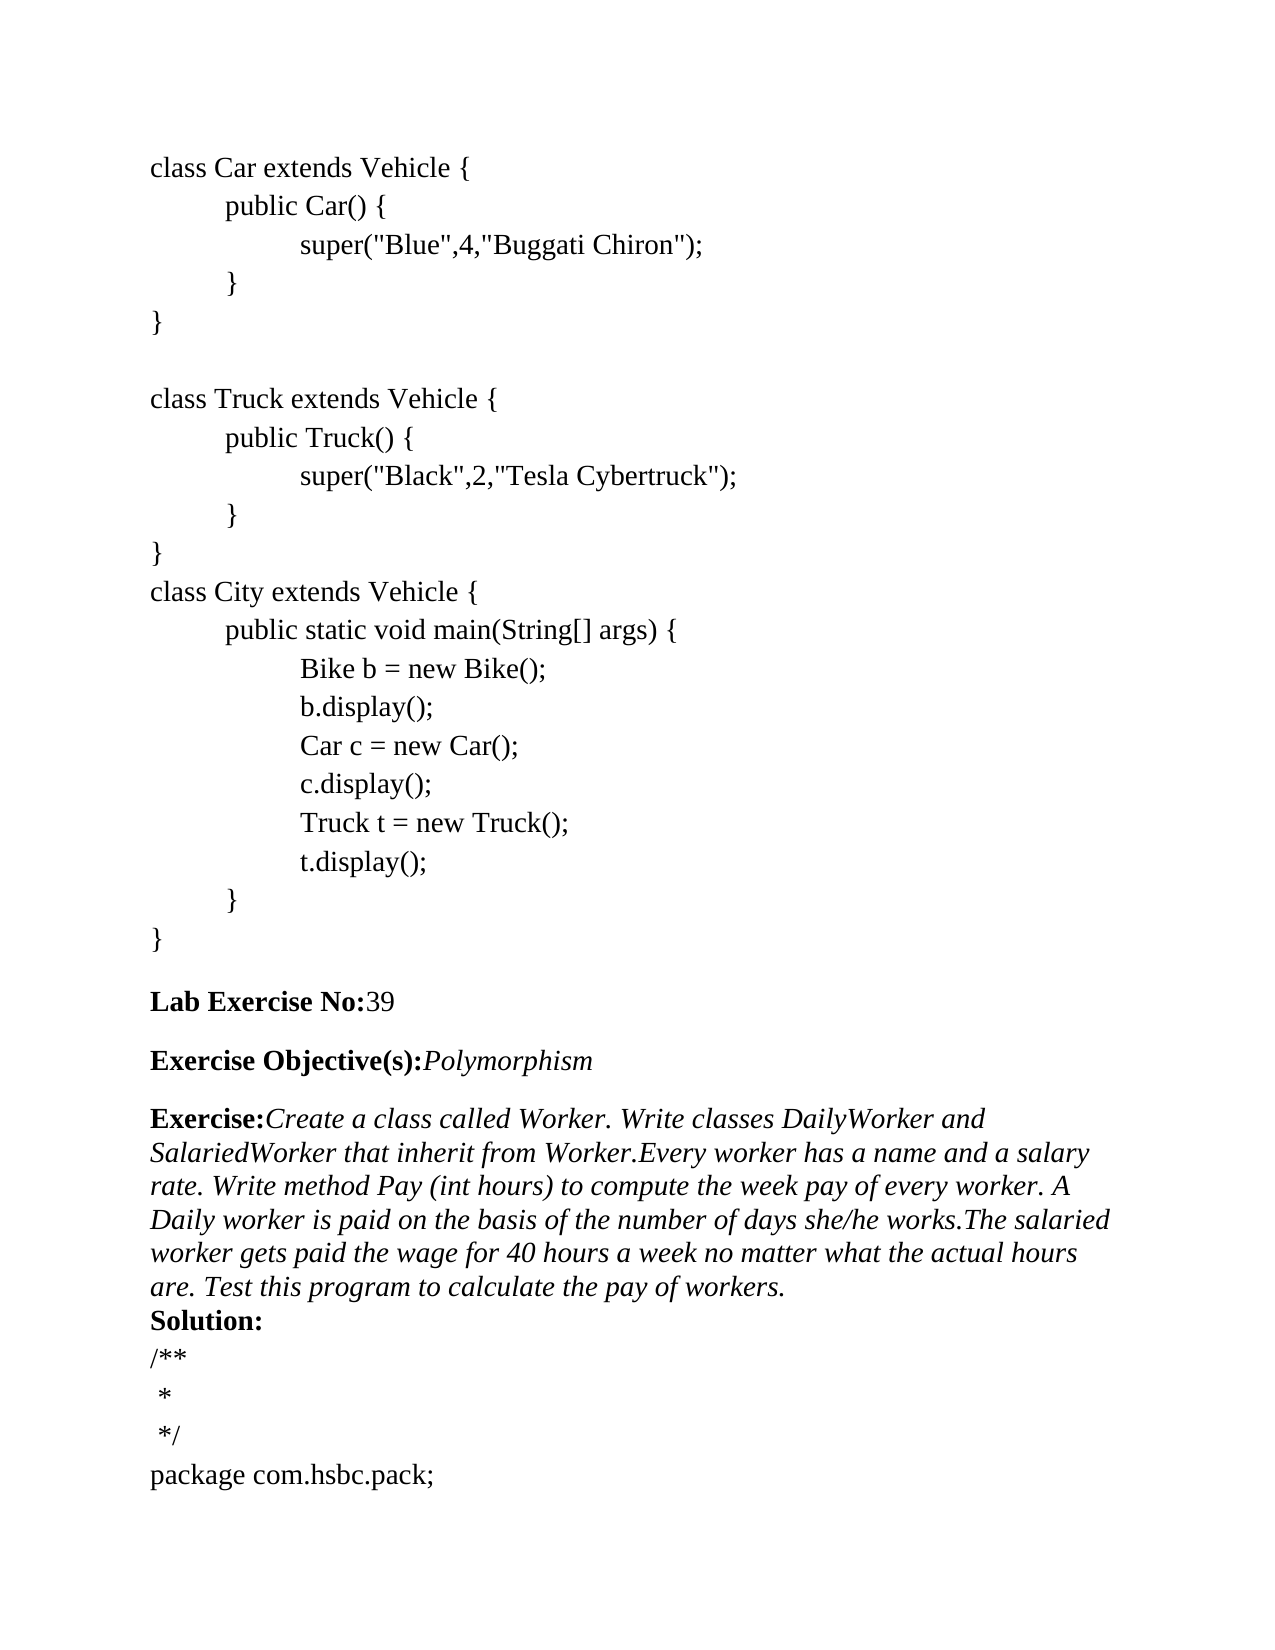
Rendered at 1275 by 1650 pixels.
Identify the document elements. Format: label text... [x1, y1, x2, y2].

text super("Blue",4,"Buggati Chiron"); [150, 227, 1125, 261]
text } [150, 882, 1125, 916]
text class Car extends Vehicle { [150, 150, 1125, 183]
text public Car() { [150, 188, 1125, 222]
text Exercise Objective(s):Polymorphism [150, 1043, 1125, 1076]
text } [150, 535, 1125, 569]
text Exercise:Create a class called Worker. Write classes DailyWorker and SalariedWorker that inherit from Worker.Every worker has a name and a salary rate. Write method Pay (int hours) to compute the week pay of every worker. A Daily worker is paid on the basis of the number of days she/he works.The salaried worker gets paid the wage for 40 hours a week no matter what the actual hours are. Test this program to calculate the pay of workers. [150, 1101, 1125, 1303]
text } [150, 497, 1125, 530]
text super("Black",2,"Tesla Cybertruck"); [150, 458, 1125, 492]
text /** [150, 1341, 1125, 1375]
text Bike b = new Bike(); [150, 651, 1125, 684]
text c.display(); [150, 767, 1125, 800]
text t.display(); [150, 844, 1125, 877]
text package com.hsbc.pack; [150, 1457, 1125, 1490]
text Lab Exercise No:39 [150, 984, 1125, 1018]
text public Truck() { [150, 420, 1125, 453]
text } [150, 921, 1125, 954]
text public static void main(String[] args) { [150, 612, 1125, 646]
text Solution: [150, 1303, 1125, 1336]
text class City extends Vehicle { [150, 574, 1125, 607]
text } [150, 266, 1125, 299]
text Truck t = new Truck(); [150, 805, 1125, 839]
text Car c = new Car(); [150, 728, 1125, 762]
text b.display(); [150, 689, 1125, 723]
text */ [150, 1418, 1125, 1452]
text } [150, 304, 1125, 338]
text class Truck extends Vehicle { [150, 381, 1125, 415]
text * [150, 1380, 1125, 1413]
